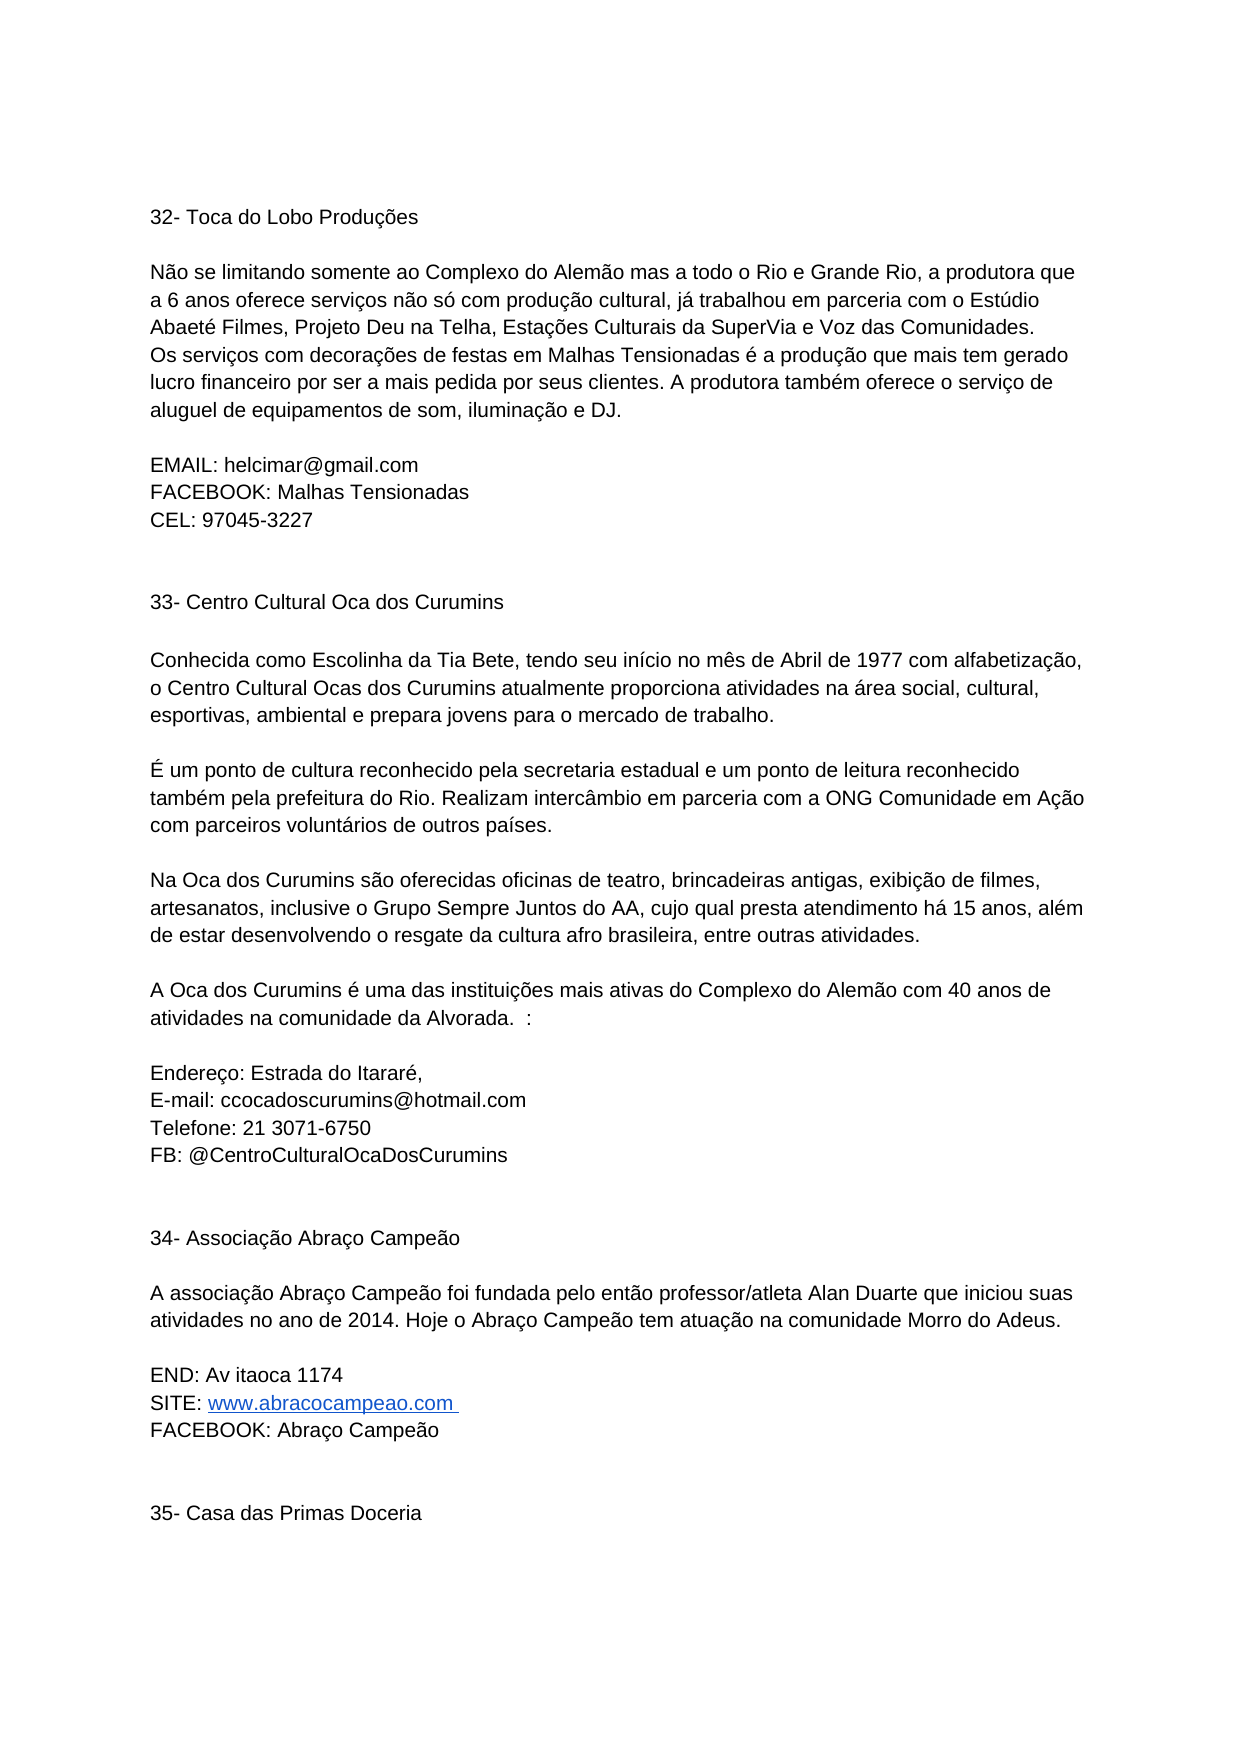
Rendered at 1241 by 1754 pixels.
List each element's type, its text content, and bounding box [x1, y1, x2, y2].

text A Oca dos Curumins é uma das instituições mais ativas do Complexo do Alemão com 40 anos de atividades na comunidade da Alvorada. : Endereço: Estrada do Itararé, E-mail: ccocadoscurumins@hotmail.com Telefone: 21 3071-6750 FB: @CentroCulturalOcaDosCurumins [150, 951, 1090, 1167]
text EMAIL: helcimar@gmail.com [150, 452, 1090, 476]
text END: Av itaoca 1174 [150, 1363, 1090, 1387]
text Não se limitando somente ao Complexo do Alemão mas a todo o Rio e Grande Rio, a produtora que a 6 anos oferece serviços não só com produção cultural, já trabalhou em parceria com o Estúdio Abaeté Filmes, Projeto Deu na Telha, Estações Culturais da SuperVia e Voz das Comunidades. [150, 260, 1090, 339]
text Conhecida como Escolinha da Tia Bete, tendo seu início no mês de Abril de 1977 com alfabetização, o Centro Cultural Ocas dos Curumins atualmente proporciona atividades na área social, cultural, esportivas, ambiental e prepara jovens para o mercado de trabalho. [150, 648, 1090, 727]
text FACEBOOK: Abraço Campeão [150, 1418, 1090, 1442]
text 35- Casa das Primas Doceria [150, 1501, 1090, 1524]
text SITE: www.abracocampeao.com [150, 1391, 1090, 1414]
text 34- Associação Abraço Campeão [150, 1226, 1090, 1249]
text A associação Abraço Campeão foi fundada pelo então professor/atleta Alan Duarte que iniciou suas atividades no ano de 2014. Hoje o Abraço Campeão tem atuação na comunidade Morro do Adeus. [150, 1281, 1090, 1332]
text É um ponto de cultura reconhecido pela secretaria estadual e um ponto de leitura reconhecido também pela prefeitura do Rio. Realizam intercâmbio em parceria com a ONG Comunidade em Ação com parceiros voluntários de outros países. [150, 758, 1090, 837]
text Os serviços com decorações de festas em Malhas Tensionadas é a produção que mais tem gerado lucro financeiro por ser a mais pedida por seus clientes. A produtora também oferece o serviço de aluguel de equipamentos de som, iluminação e DJ. [150, 342, 1090, 421]
text 32- Toca do Lobo Produções [150, 205, 1090, 229]
text CEL: 97045-3227 [150, 507, 1090, 531]
text Na Oca dos Curumins são oferecidas oficinas de teatro, brincadeiras antigas, exibição de filmes, artesanatos, inclusive o Grupo Sempre Juntos do AA, cujo qual presta atendimento há 15 anos, além de estar desenvolvendo o resgate da cultura afro brasileira, entre outras atividades. [150, 868, 1090, 947]
text 33- Centro Cultural Oca dos Curumins [150, 590, 1090, 644]
text FACEBOOK: Malhas Tensionadas [150, 480, 1090, 504]
